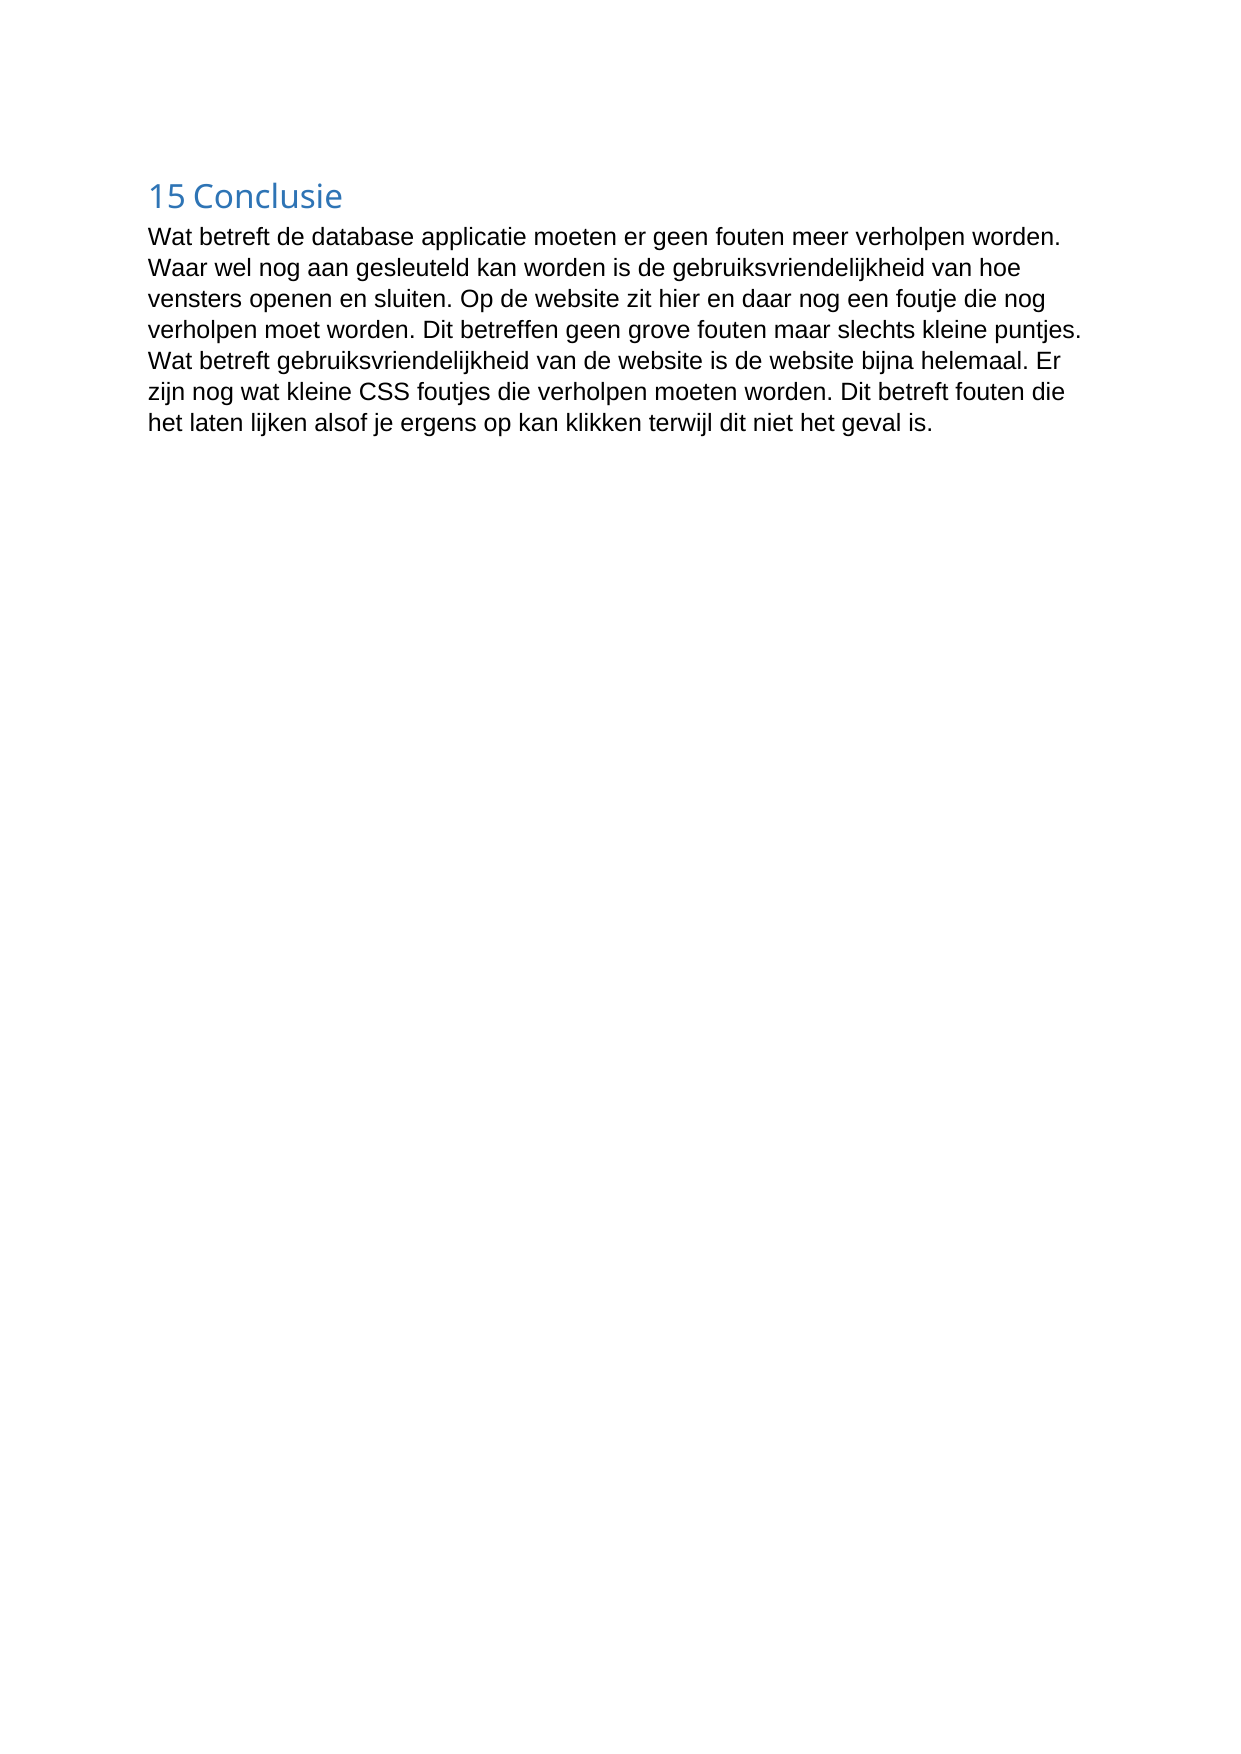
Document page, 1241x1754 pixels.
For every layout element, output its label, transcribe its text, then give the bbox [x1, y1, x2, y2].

subtitle Conclusie [148, 173, 1093, 218]
text Wat betreft de database applicatie moeten er geen fouten meer verholpen worden. Waar wel nog aan gesleuteld kan worden is de gebruiksvriendelijkheid van hoe vensters openen en sluiten. Op de website zit hier en daar nog een foutje die nog verholpen moet worden. Dit betreffen geen grove fouten maar slechts kleine puntjes. Wat betreft gebruiksvriendelijkheid van de website is de website bijna helemaal. Er zijn nog wat kleine CSS foutjes die verholpen moeten worden. Dit betreft fouten die het laten lijken alsof je ergens op kan klikken terwijl dit niet het geval is. [148, 222, 1093, 437]
